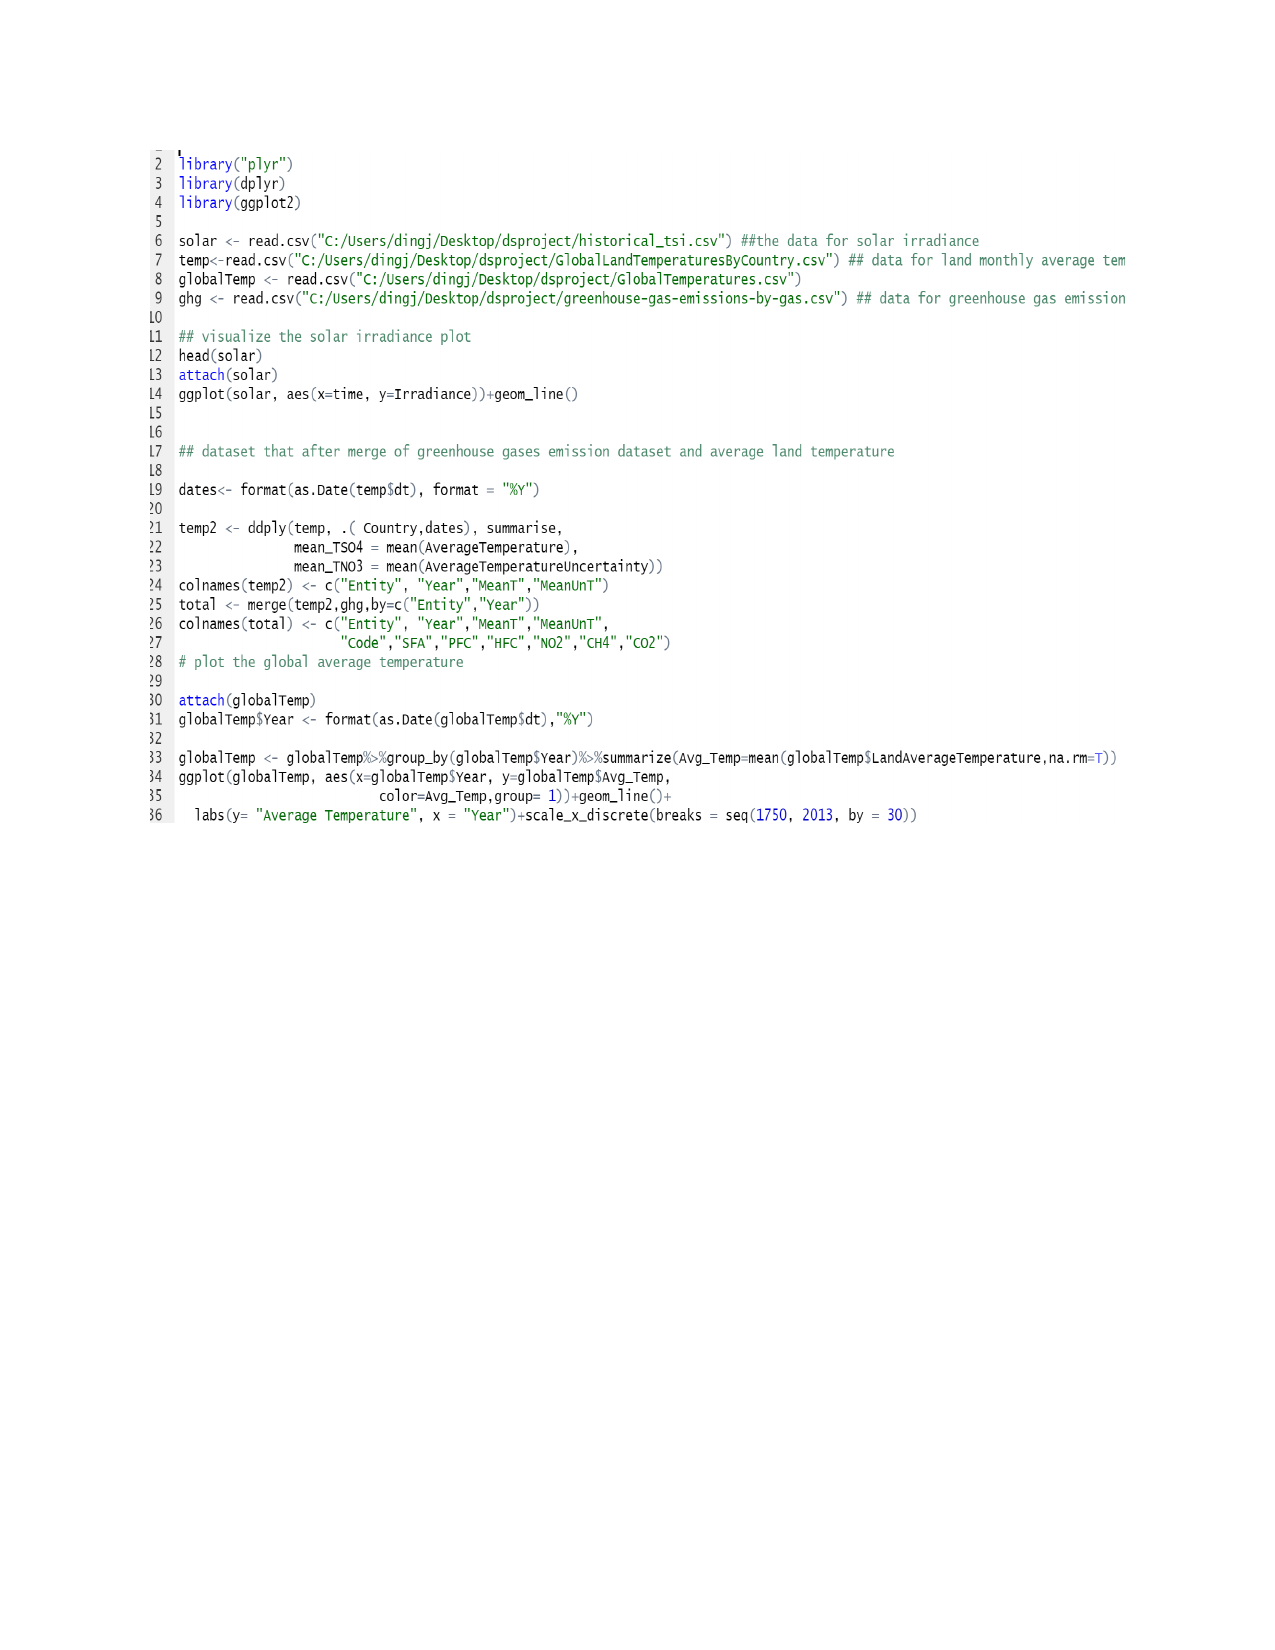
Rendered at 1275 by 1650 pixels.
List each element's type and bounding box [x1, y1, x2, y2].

picture [150, 150, 1125, 823]
